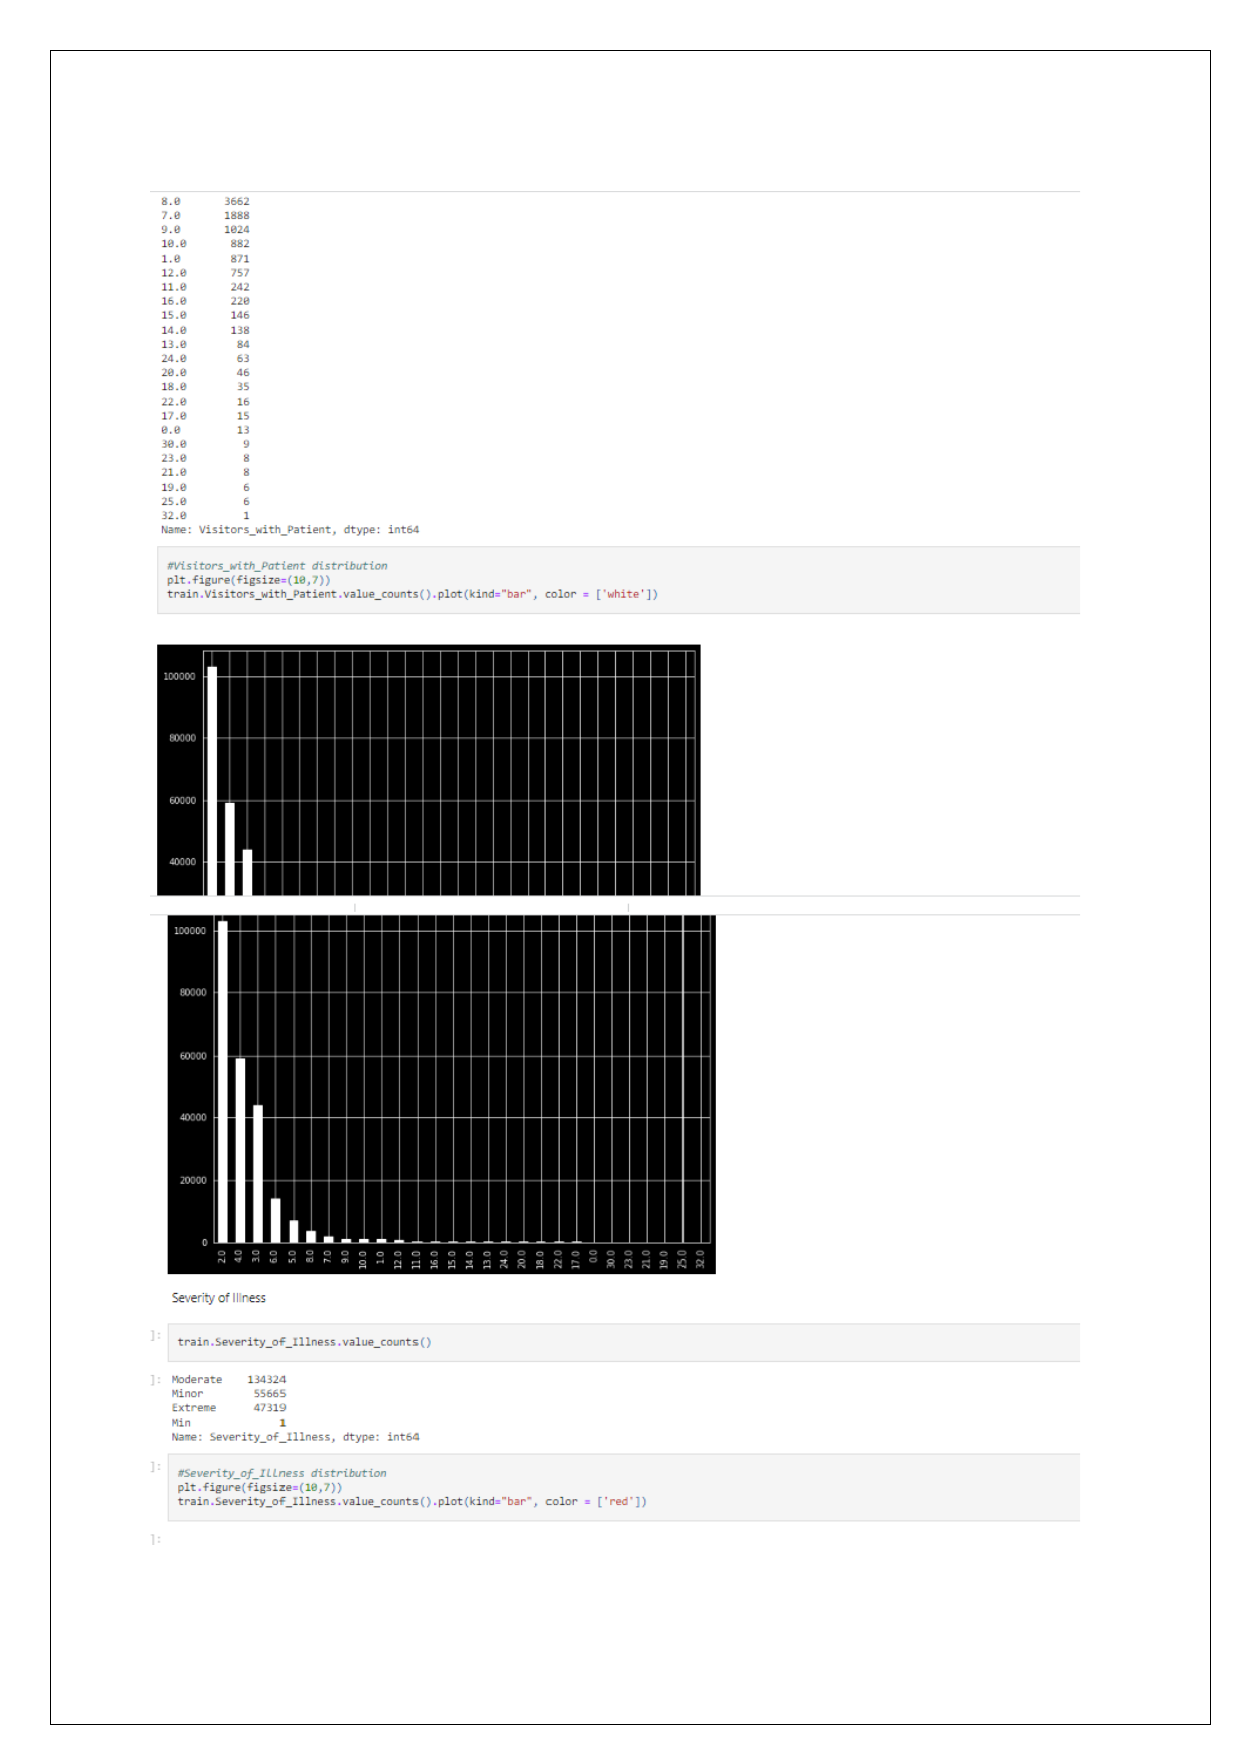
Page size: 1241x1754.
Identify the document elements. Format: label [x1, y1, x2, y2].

picture [150, 191, 1081, 1545]
